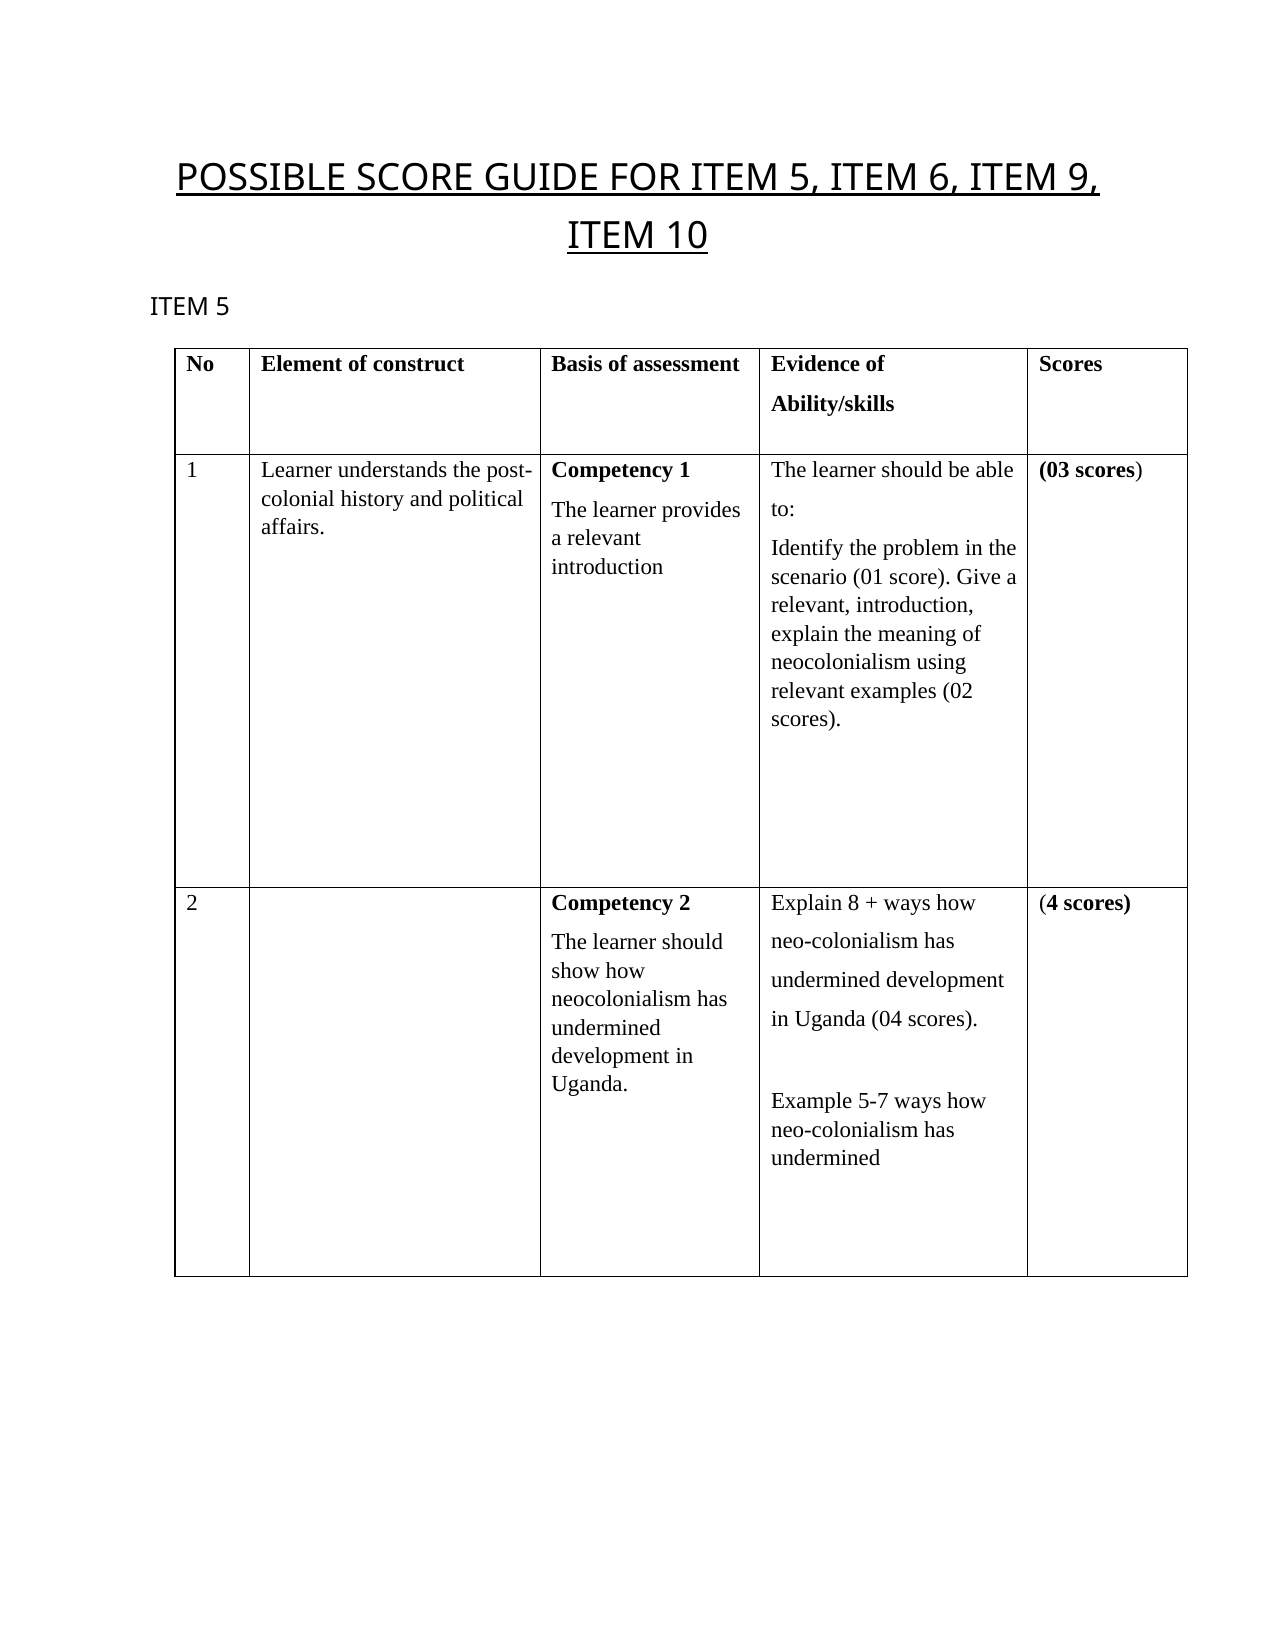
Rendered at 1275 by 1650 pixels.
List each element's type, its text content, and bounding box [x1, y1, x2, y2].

table_cell The learner should be able to: Identify the problem in the scenario (01 score). Give a relevant, introduction, explain the meaning of neocolonialism using relevant examples (02 scores). [760, 455, 1027, 887]
table_cell 2 [176, 888, 249, 1276]
table_header Scores [1028, 349, 1187, 454]
text ITEM 5 [150, 288, 1125, 322]
table_header No [176, 349, 249, 454]
text POSSIBLE SCORE GUIDE FOR ITEM 5, ITEM 6, ITEM 9, ITEM 10 [150, 150, 1125, 260]
table_cell Explain 8 + ways how neo-colonialism has undermined development in Uganda (04 scores). Example 5-7 ways how neo-colonialism has undermined [760, 888, 1027, 1276]
table_cell Learner understands the post-colonial history and political affairs. [250, 455, 540, 887]
table_cell Competency 2 The learner should show how neocolonialism has undermined development in Uganda. [541, 888, 759, 1276]
table_header Element of construct [250, 349, 540, 454]
table_cell 1 [176, 455, 249, 887]
table_header Basis of assessment [541, 349, 759, 454]
table_header Evidence of Ability/skills [760, 349, 1027, 454]
table_cell (03 scores) [1028, 455, 1187, 887]
table_cell (4 scores) [1028, 888, 1187, 1276]
table_cell Competency 1 The learner provides a relevant introduction [541, 455, 759, 887]
table_cell [250, 888, 540, 1276]
